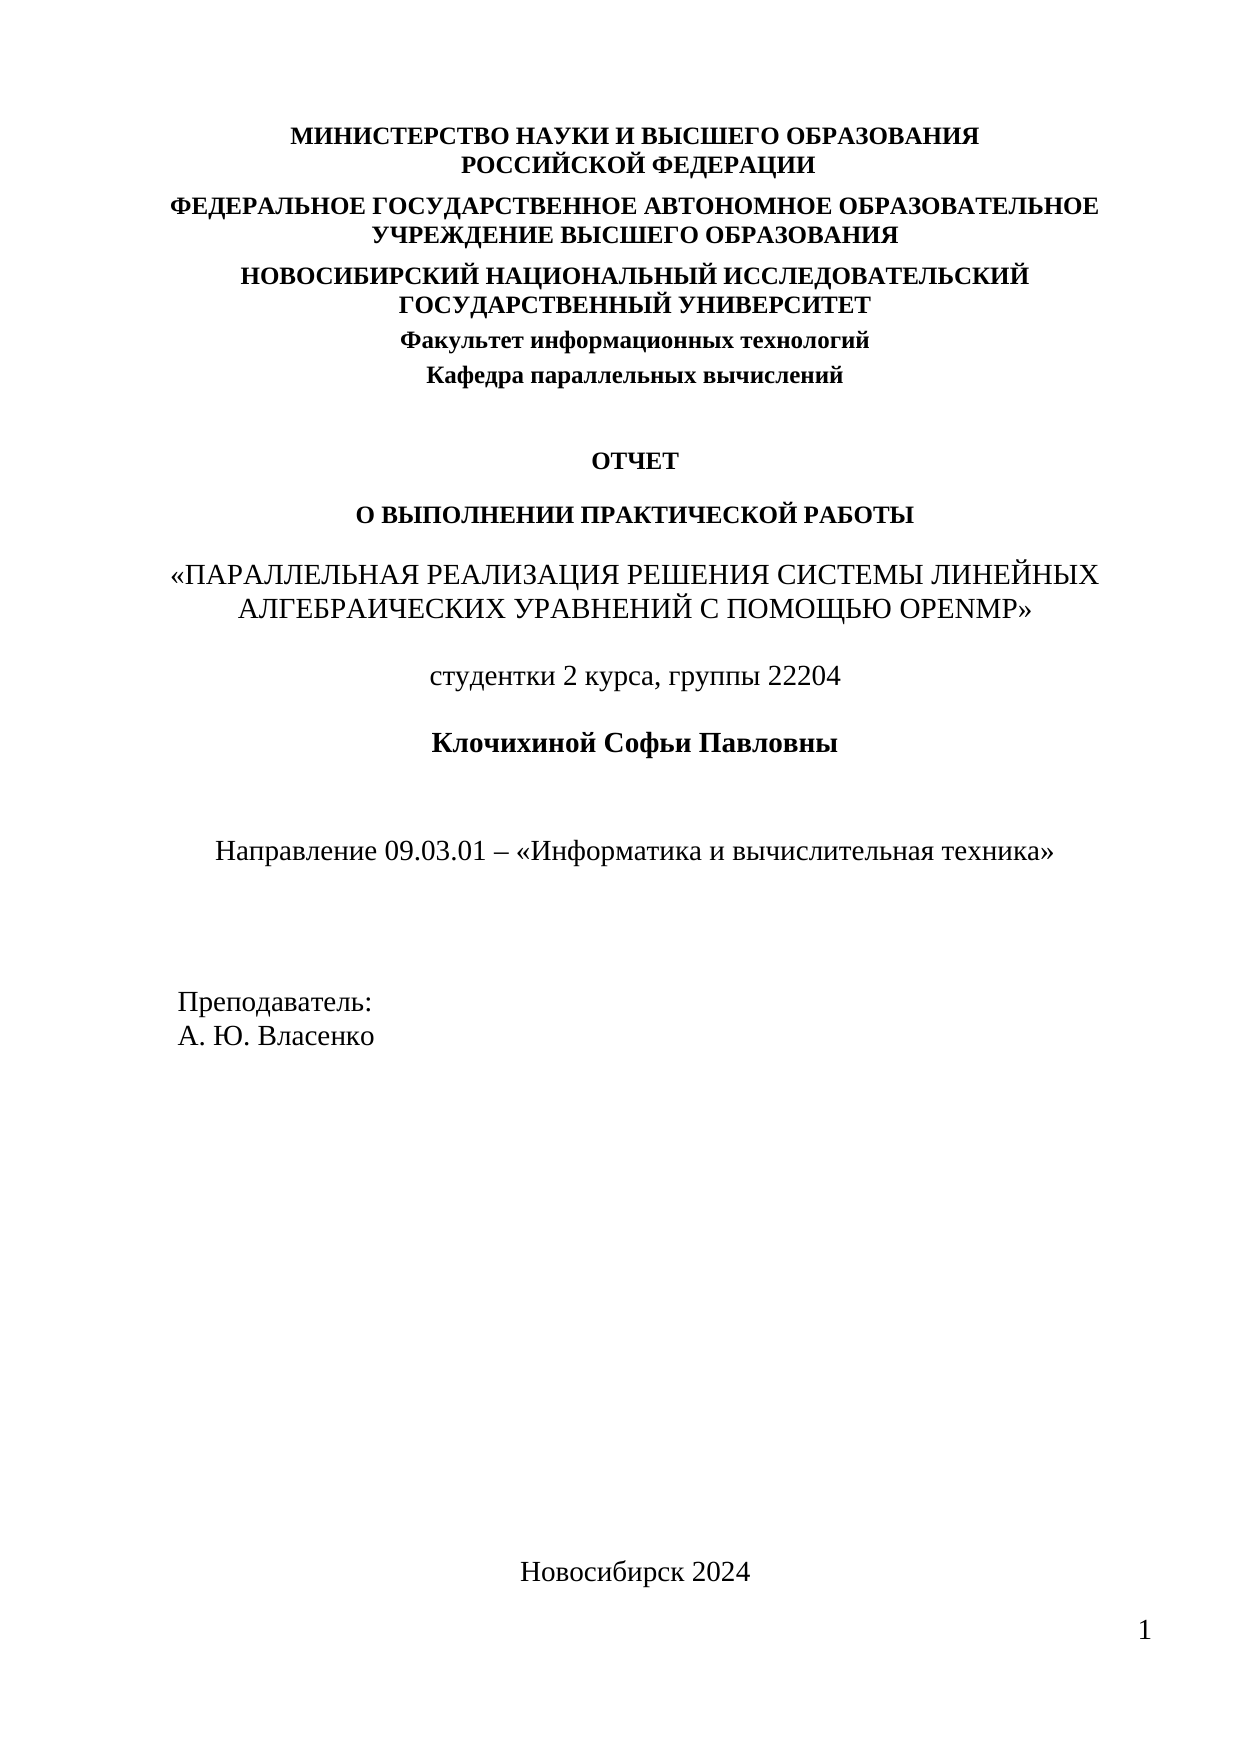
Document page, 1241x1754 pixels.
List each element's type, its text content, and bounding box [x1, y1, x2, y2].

list О ВЫПОЛНЕНИИ ПРАКТИЧЕСКОЙ РАБОТЫ [118, 500, 1152, 528]
text Новосибирск 2024 [118, 1554, 1152, 1588]
list ФЕДЕРАЛЬНОЕ ГОСУДАРСТВЕННОЕ АВТОНОМНОЕ ОБРАЗОВАТЕЛЬНОЕ УЧРЕЖДЕНИЕ ВЫСШЕГО ОБРАЗОВАНИЯ [118, 191, 1152, 248]
list МИНИСТЕРСТВО НАУКИ И ВЫСШЕГО ОБРАЗОВАНИЯ РОССИЙСКОЙ ФЕДЕРАЦИИ [118, 121, 1152, 178]
text Преподаватель: [118, 984, 1152, 1018]
list НОВОСИБИРСКИЙ НАЦИОНАЛЬНЫЙ ИССЛЕДОВАТЕЛЬСКИЙ ГОСУДАРСТВЕННЫЙ УНИВЕРСИТЕТ [118, 261, 1152, 318]
text «ПАРАЛЛЕЛЬНАЯ РЕАЛИЗАЦИЯ РЕШЕНИЯ СИСТЕМЫ ЛИНЕЙНЫХ АЛГЕБРАИЧЕСКИХ УРАВНЕНИЙ С ПОМОЩЬЮ OPENMP» [118, 557, 238, 624]
text Кафедра параллельных вычислений [118, 360, 1152, 388]
text студентки 2 курса, группы 22204 [118, 658, 1152, 691]
text Направление 09.03.01 – «Информатика и вычислительная техника» [118, 833, 1152, 867]
list ОТЧЕТ [118, 446, 1152, 475]
text А. Ю. Власенко [118, 1018, 1152, 1051]
list Факультет информационных технологий [118, 325, 1152, 353]
text «ПАРАЛЛЕЛЬНАЯ РЕАЛИЗАЦИЯ РЕШЕНИЯ СИСТЕМЫ ЛИНЕЙНЫХ АЛГЕБРАИЧЕСКИХ УРАВНЕНИЙ С ПОМОЩЬЮ OPENMP» [1032, 557, 1152, 624]
text Клочихиной Софьи Павловны [118, 725, 1152, 758]
